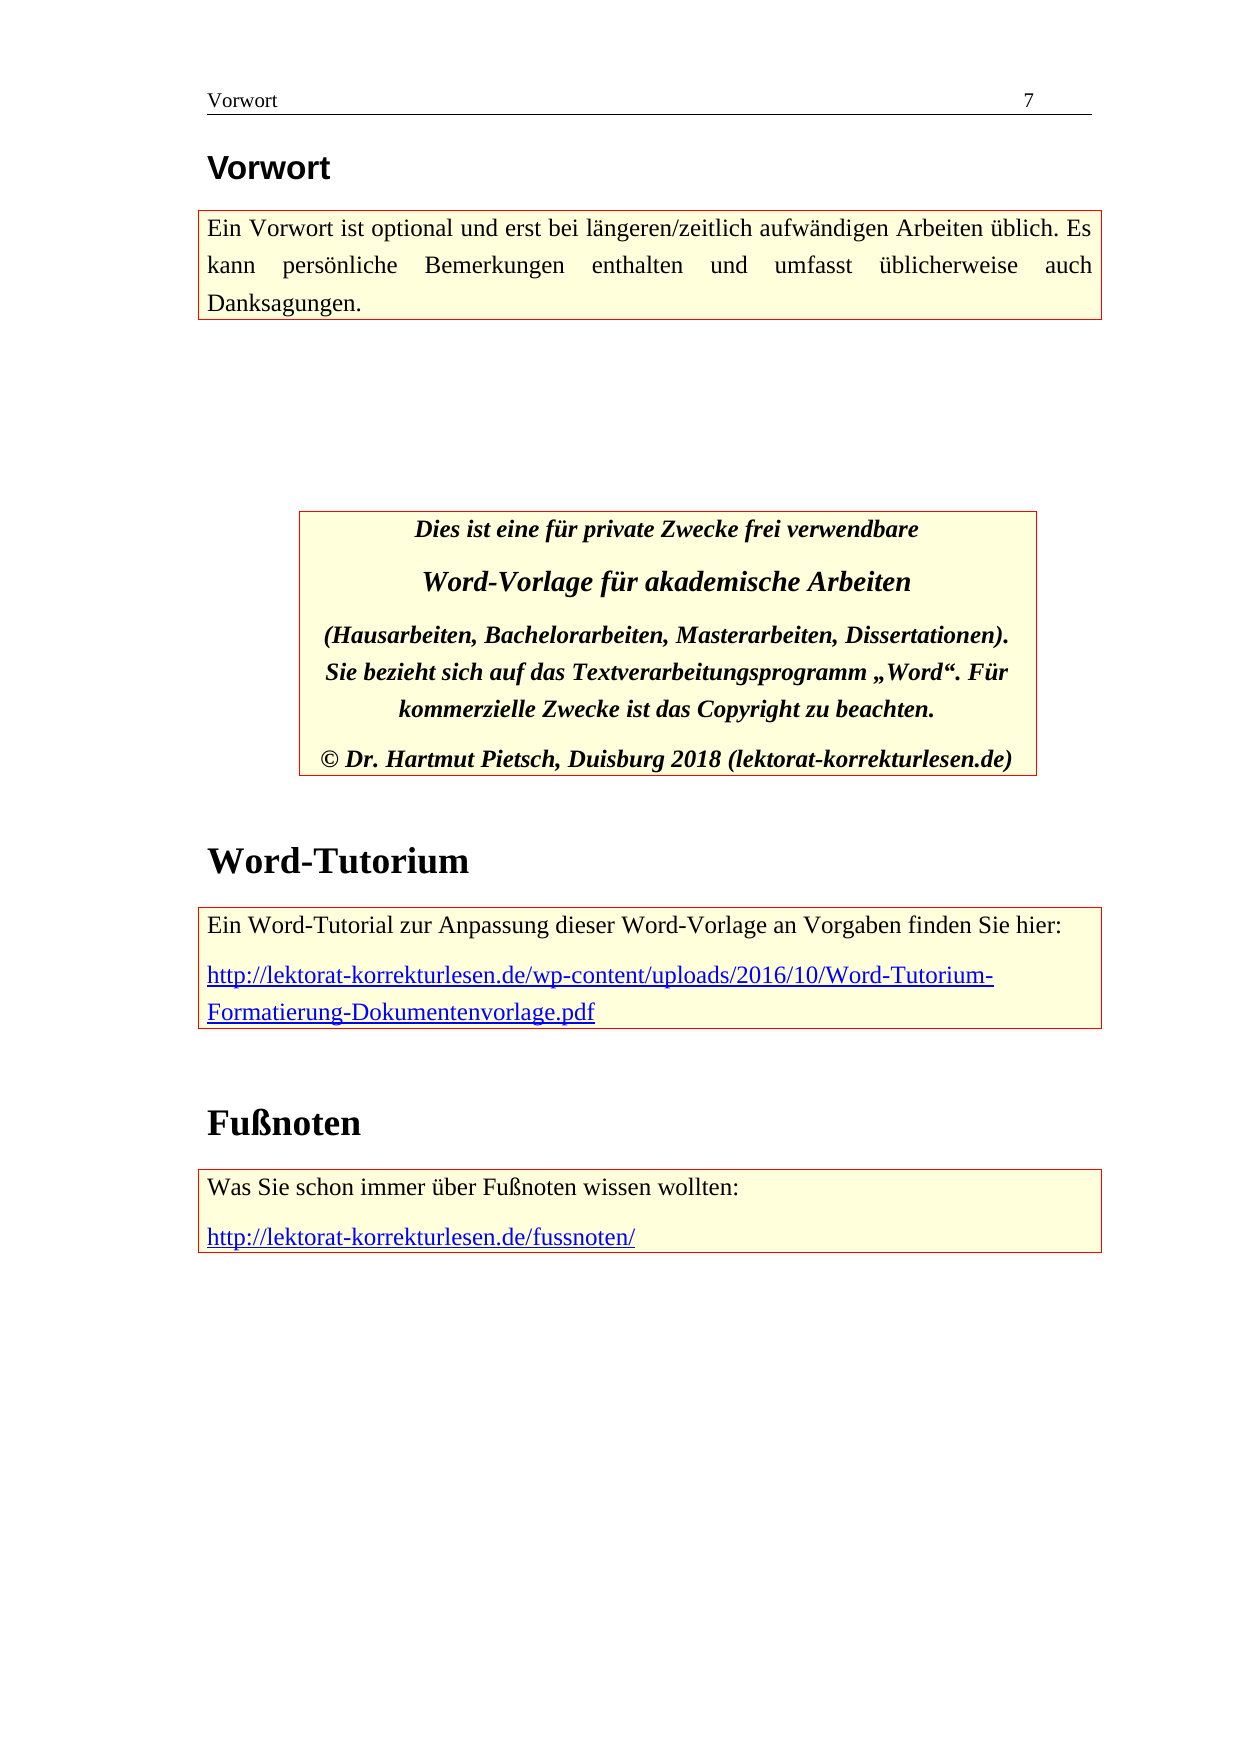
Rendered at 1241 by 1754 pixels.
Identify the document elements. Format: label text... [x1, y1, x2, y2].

text http://lektorat-korrekturlesen.de/wp-content/uploads/2016/10/Word-Tutorium-Formatierung-Dokumentenvorlage.pdf [199, 957, 1101, 1028]
text Ein Vorwort ist optional und erst bei längeren/zeitlich aufwändigen Arbeiten üblich. Es kann persönliche Bemerkungen enthalten und umfasst üblicherweise auch Danksagungen. [199, 211, 1101, 319]
text Ein Word-Tutorial zur Anpassung dieser Word-Vorlage an Vorgaben finden Sie hier: [199, 908, 1101, 939]
text Word-Tutorium [207, 839, 1092, 882]
text Fußnoten [207, 1100, 1092, 1143]
text Was Sie schon immer über Fußnoten wissen wollten: [199, 1170, 1101, 1201]
subtitle Vorwort [207, 148, 1092, 186]
text http://lektorat-korrekturlesen.de/fussnoten/ [199, 1218, 1101, 1252]
